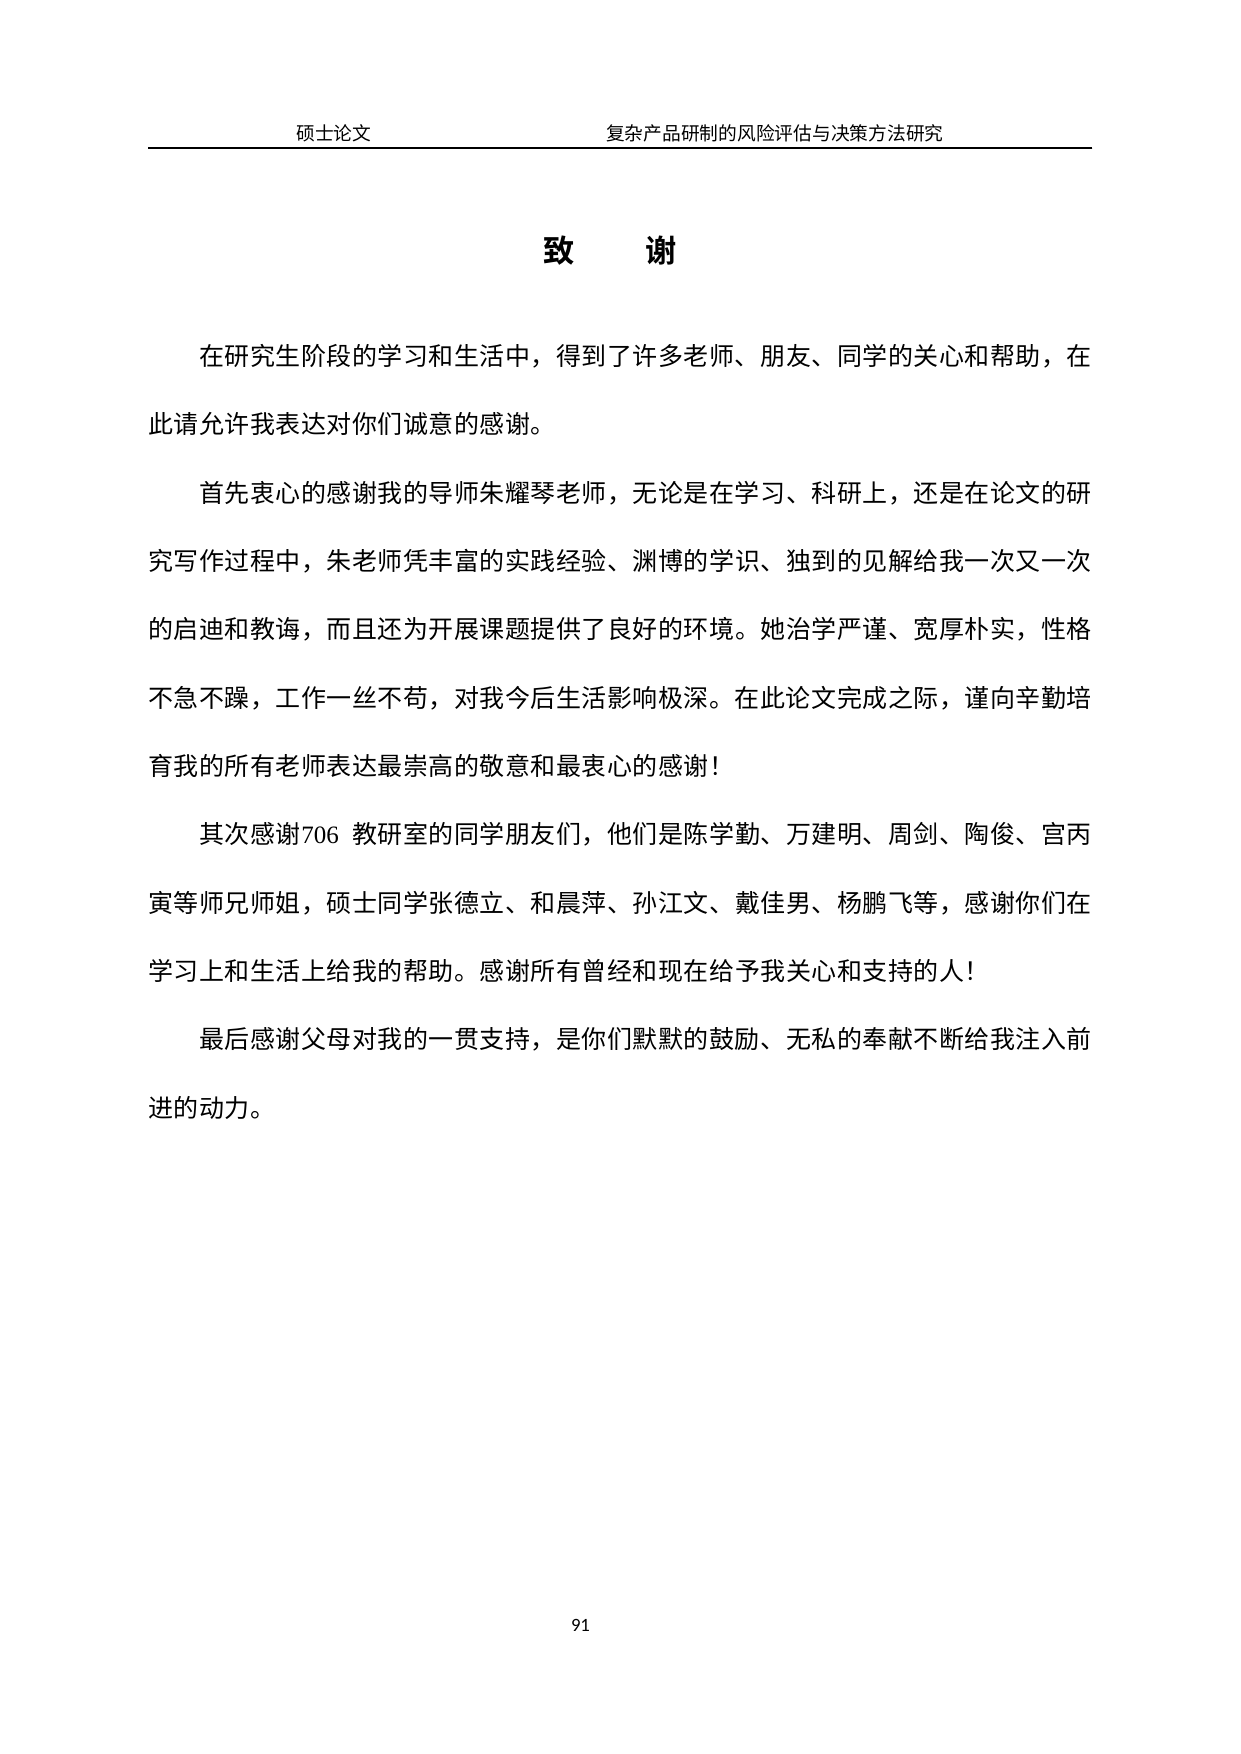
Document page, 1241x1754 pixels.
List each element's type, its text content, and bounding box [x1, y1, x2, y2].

text 首先衷心的感谢我的导师朱耀琴老师，无论是在学习、科研上，还是在论文的研究写作过程中，朱老师凭丰富的实践经验、渊博的学识、独到的见解给我一次又一次的启迪和教诲，而且还为开展课题提供了良好的环境。她治学严谨、宽厚朴实，性格不急不躁，工作一丝不苟，对我今后生活影响极深。在此论文完成之际，谨向辛勤培育我的所有老师表达最崇高的敬意和最衷心的感谢！ [148, 457, 1092, 799]
subtitle 致 谢 [148, 215, 1092, 283]
text 其次感谢706教研室的同学朋友们，他们是陈学勤、万建明、周剑、陶俊、宫丙寅等师兄师姐，硕士同学张德立、和晨萍、孙江文、戴佳男、杨鹏飞等，感谢你们在学习上和生活上给我的帮助。感谢所有曾经和现在给予我关心和支持的人！ [148, 799, 1092, 1004]
text 最后感谢父母对我的一贯支持，是你们默默的鼓励、无私的奉献不断给我注入前进的动力。 [148, 1004, 1092, 1141]
text 在研究生阶段的学习和生活中，得到了许多老师、朋友、同学的关心和帮助，在此请允许我表达对你们诚意的感谢。 [148, 321, 1092, 457]
